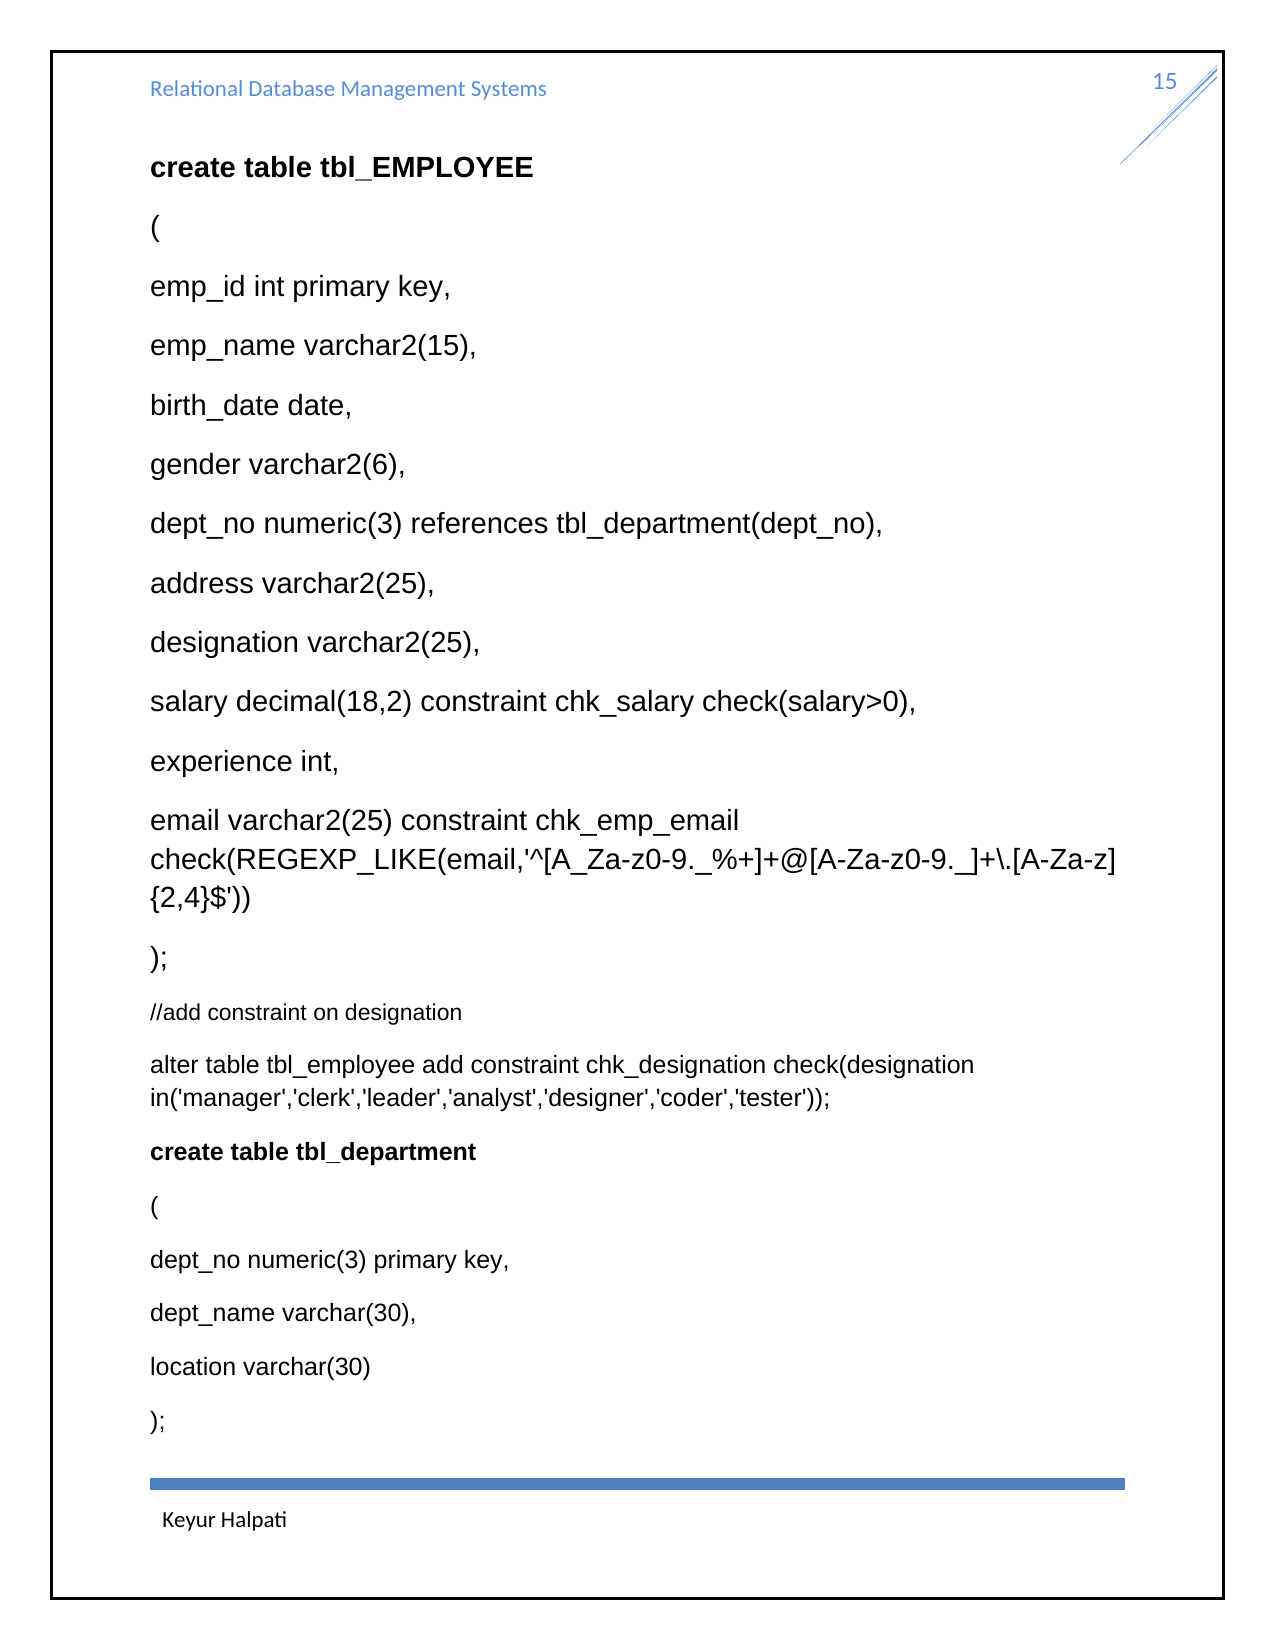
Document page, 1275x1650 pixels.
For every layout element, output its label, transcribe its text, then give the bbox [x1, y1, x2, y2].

text dept_no numeric(3) references tbl_department(dept_no), [150, 506, 1125, 540]
text create table tbl_department [150, 1137, 1125, 1166]
text birth_date date, [150, 387, 1125, 421]
text address varchar2(25), [150, 566, 1125, 599]
text ); [150, 1406, 1125, 1435]
text location varchar(30) [150, 1352, 1125, 1381]
table_cell com-sci [1125, 65, 1218, 160]
text ); [150, 939, 1125, 973]
text salary decimal(18,2) constraint chk_salary check(salary>0), [150, 684, 1125, 718]
text alter table tbl_employee add constraint chk_designation check(designation in('manager','clerk','leader','analyst','designer','coder','tester')); [150, 1050, 1125, 1112]
text emp_name varchar2(15), [150, 328, 1125, 362]
text ( [150, 1191, 1125, 1219]
text experience int, [150, 744, 1125, 777]
text ( [150, 209, 1125, 243]
text dept_name varchar(30), [150, 1298, 1125, 1327]
text gender varchar2(6), [150, 447, 1125, 480]
text emp_id int primary key, [150, 269, 1125, 302]
text create table tbl_EMPLOYEE [150, 150, 1125, 183]
text dept_no numeric(3) primary key, [150, 1244, 1125, 1273]
text //add constraint on designation [150, 999, 1125, 1025]
text designation varchar2(25), [150, 625, 1125, 658]
text email varchar2(25) constraint chk_emp_email check(REGEXP_LIKE(email,'^[A_Za-z0-9._%+]+@[A-Za-z0-9._]+\.[A-Za-z]{2,4}$')) [150, 803, 1125, 914]
